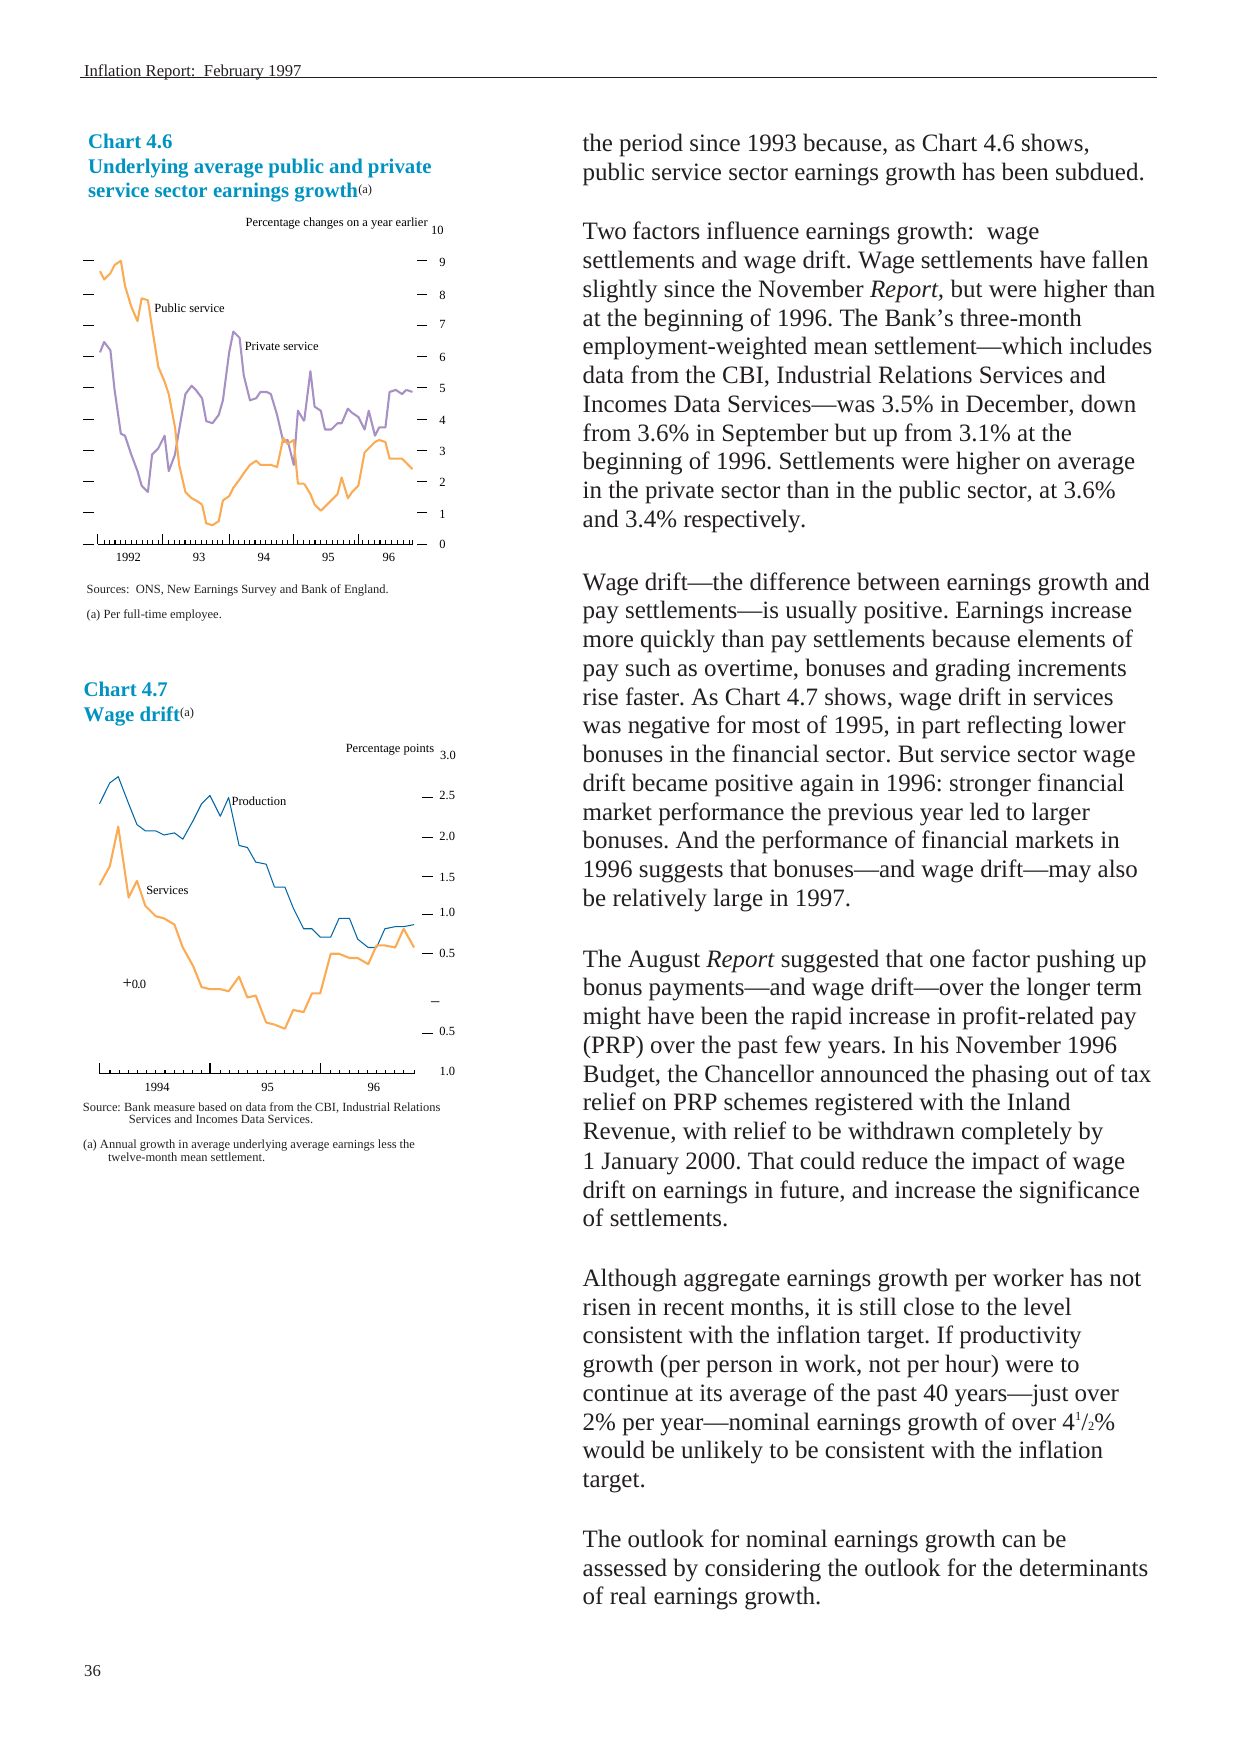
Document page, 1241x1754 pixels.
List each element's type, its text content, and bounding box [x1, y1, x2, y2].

text 1 [67, 506, 445, 521]
text Chart 4.7 Wage drift(a) [83, 677, 196, 726]
text 7 [67, 317, 445, 331]
text Inflation Report: February 1997 [80, 61, 1173, 80]
text 3 [67, 444, 445, 458]
text Wage drift—the difference between earnings growth and pay settlements—is usually positive. Earnings increase more quickly than pay settlements because elements of pay such as overtime, bonuses and grading increments rise faster. As Chart 4.7 shows, wage drift in services was negative for most of 1995, in part reflecting lower bonuses in the financial sector. But service sector wage drift became positive again in 1996: stronger financial market performance the previous year led to larger bonuses. And the performance of financial markets in 1996 suggests that bonuses—and wage drift—may also be relatively large in 1997. [582, 567, 1151, 912]
text 1 January 2000. That could reduce the impact of wage drift on earnings in future, and increase the significance of settlements. [582, 1146, 1153, 1232]
text 2 [67, 475, 445, 489]
text Percentage points 3.0 [67, 741, 455, 763]
text the period since 1993 because, as Chart 4.6 shows, public service sector earnings growth has been subdued. [582, 128, 1151, 186]
text Two factors influence earnings growth: wage settlements and wage drift. Wage settlements have fallen slightly since the November Report, but were higher than at the beginning of 1996. The Bank’s three-month employment-weighted mean settlement—which includes data from the CBI, Industrial Relations Services and Incomes Data Services—was 3.5% in December, down from 3.6% in September but up from 3.1% at the beginning of 1996. Settlements were higher on average in the private sector than in the public sector, at 3.6% and 3.4% respectively. [582, 216, 1156, 533]
text (a) Annual growth in average underlying average earnings less the twelve-month mean settlement. [83, 1139, 423, 1164]
text 1.0 [439, 1064, 459, 1078]
text 6 [67, 350, 445, 364]
text (a) Per full-time employee. [86, 607, 459, 622]
text 0 [67, 538, 445, 551]
text Sources: ONS, New Earnings Survey and Bank of England. [86, 582, 459, 597]
text Although aggregate earnings growth per worker has not risen in recent months, it is still close to the level consistent with the inflation target. If productivity growth (per person in work, not per hour) were to continue at its average of the past 40 years—just over 2% per year—nominal earnings growth of over 41/2% would be unlikely to be consistent with the inflation target. [582, 1263, 1151, 1493]
text 36 [84, 1661, 1173, 1680]
text 8 [67, 288, 445, 302]
text The August Report suggested that one factor pushing up bonus payments—and wage drift—over the longer term might have been the rapid increase in profit-related pay (PRP) over the past few years. In his November 1996 Budget, the Chancellor announced the phasing out of tax relief on PRP schemes registered with the Inland Revenue, with relief to be withdrawn completely by [583, 944, 1154, 1145]
text Chart 4.6 [88, 129, 449, 153]
text 4 [67, 413, 445, 427]
text Underlying average public and private service sector earnings growth(a) [88, 154, 434, 202]
text 1992 93 94 95 96 [116, 551, 459, 564]
text 1994 95 96 [144, 1080, 459, 1094]
text Source: Bank measure based on data from the CBI, Industrial Relations Services and Incomes Data Services. [83, 1102, 459, 1127]
text 5 [67, 381, 445, 396]
text The outlook for nominal earnings growth can be assessed by considering the outlook for the determinants of real earnings growth. [582, 1524, 1151, 1610]
text 9 [67, 254, 445, 269]
text Percentage changes on a year earlier 10 [245, 215, 449, 237]
